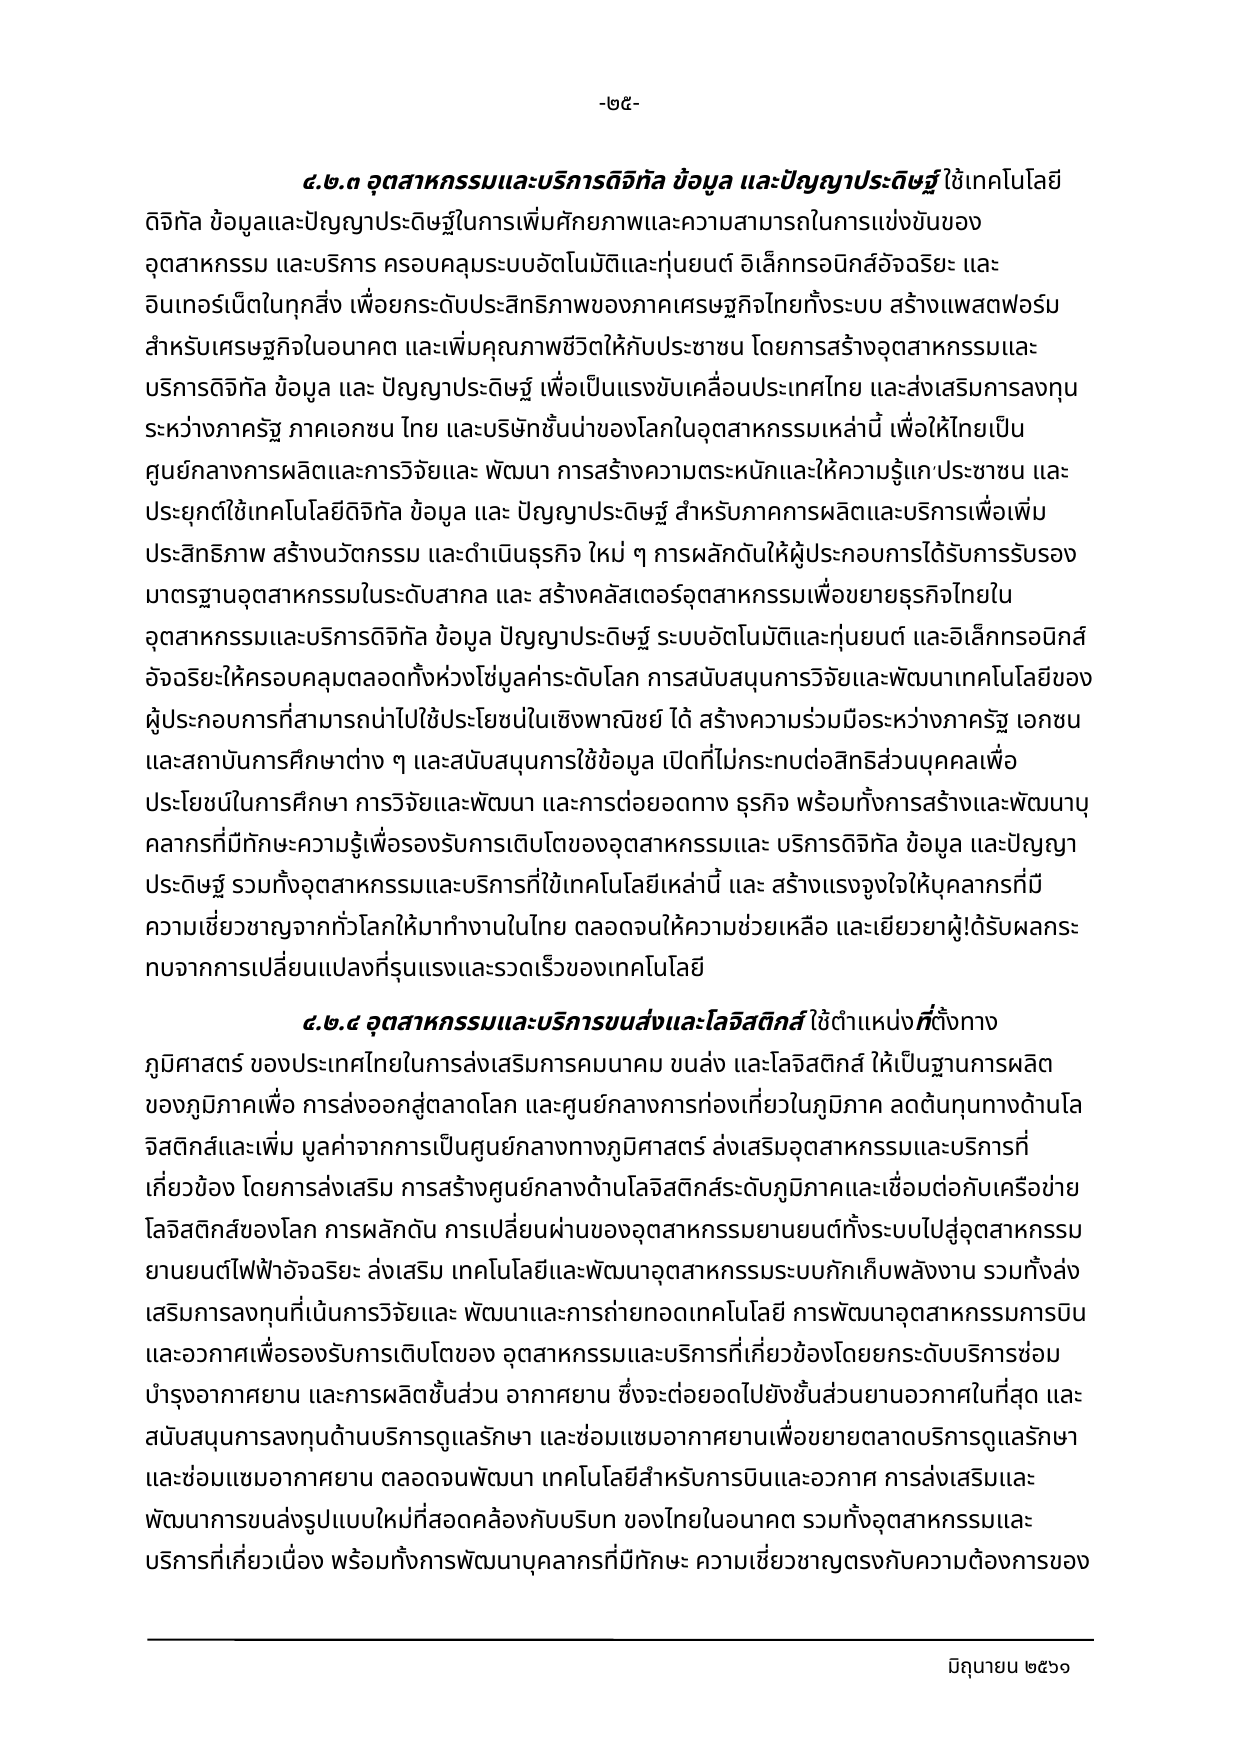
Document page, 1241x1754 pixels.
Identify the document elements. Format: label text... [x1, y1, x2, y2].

text ๔.๒.๓ อุตสาหกรรมและบริการดิจิทัล ข้อมูล และปัญญาประดิษฐ์ ใช้เทคโนโลยี ดิจิทัล ข้อมูลและปัญญาประดิษฐ์ในการเพิ่มศักยภาพและความสามารถในการแข่งขันของอุตสาหกรรม และบริการ ครอบคลุมระบบอัตโนมัติและทุ่นยนต์ อิเล็กทรอนิกส์อัจฉริยะ และอินเทอร์เน็ตในทุกสิ่ง เพื่อยกระดับประสิทธิภาพของภาคเศรษฐกิจไทยทั้งระบบ สร้างแพสตฟอร์ม สำหรับเศรษฐกิจในอนาคต และเพิ่มคุณภาพชีวิตให้กับประซาซน โดยการสร้างอุตสาหกรรมและบริการดิจิทัล ข้อมูล และ ปัญญาประดิษฐ์ เพื่อเป็นแรงขับเคลื่อนประเทศไทย และส่งเสริมการลงทุนระหว่างภาครัฐ ภาคเอกซน ไทย และบริษัทชั้นน่าของโลกในอุตสาหกรรมเหล่านี้ เพื่อให้ไทยเป็นศูนย์กลางการผลิตและการวิจัยและ พัฒนา การสร้างความตระหนักและให้ความรู้แก,ประซาซน และประยุกต์ใช้เทคโนโลยีดิจิทัล ข้อมูล และ ปัญญาประดิษฐ์ สำหรับภาคการผลิตและบริการเพื่อเพิ่มประสิทธิภาพ สร้างนวัตกรรม และดำเนินธุรกิจ ใหม่ ๆ การผลักดันให้ผู้ประกอบการได้รับการรับรองมาตรฐานอุตสาหกรรมในระดับสากล และ สร้างคลัสเตอร์อุตสาหกรรมเพื่อขยายธุรกิจไทยในอุตสาหกรรมและบริการดิจิทัล ข้อมูล ปัญญาประดิษฐ์ ระบบอัตโนมัติและทุ่นยนต์ และอิเล็กทรอนิกส์อัจฉริยะให้ครอบคลุมตลอดทั้งห่วงโซ่มูลค่าระดับโลก การสนับสนุนการวิจัยและพัฒนาเทคโนโลยีของผู้ประกอบการที่สามารถน่าไปใช้ประโยซน่ในเซิงพาณิชย์ ได้ สร้างความร่วมมือระหว่างภาครัฐ เอกซน และสถาบันการศึกษาต่าง ๆ และสนับสนุนการใช้ข้อมูล เปิดที่ไม่กระทบต่อสิทธิส่วนบุคคลเพื่อประโยชน์ในการศึกษา การวิจัยและพัฒนา และการต่อยอดทาง ธุรกิจ พร้อมทั้งการสร้างและพัฒนาบุคลากรที่มืทักษะความรู้เพื่อรองรับการเติบโตของอุตสาหกรรมและ บริการดิจิทัล ข้อมูล และปัญญาประดิษฐ์ รวมทั้งอุตสาหกรรมและบริการที่ใข้เทคโนโลยีเหล่านี้ และ สร้างแรงจูงใจให้บุคลากรที่มืความเชี่ยวชาญจากทั่วโลกให้มาทำงานในไทย ตลอดจนให้ความช่วยเหลือ และเยียวยาผู้!ด้รับผลกระทบจากการเปลี่ยนแปลงที่รุนแรงและรวดเร็วของเทคโนโลยี [144, 156, 1094, 985]
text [144, 998, 1094, 1578]
text -๒๕- [144, 86, 1094, 117]
